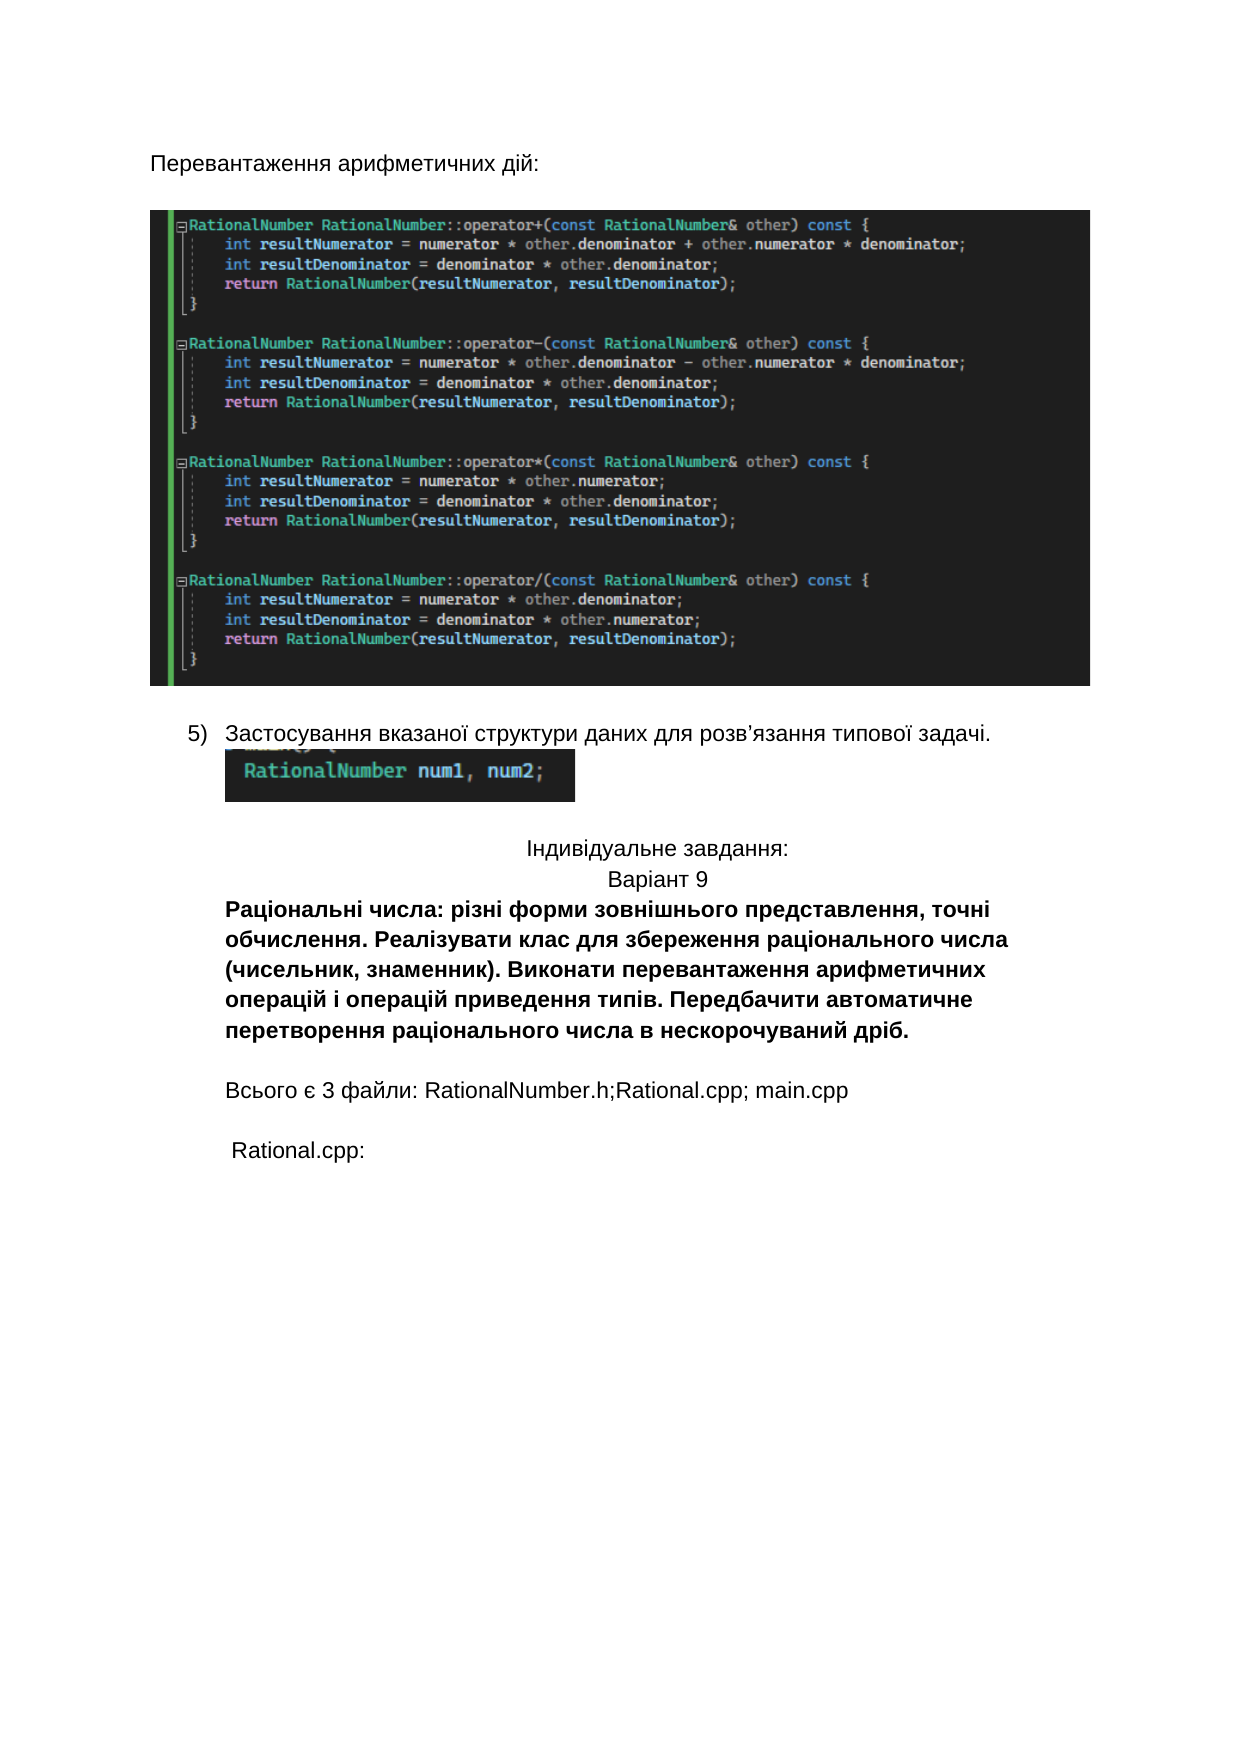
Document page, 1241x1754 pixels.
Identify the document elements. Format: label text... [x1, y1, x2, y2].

text Раціональні числа: різні форми зовнішнього представлення, точні обчислення. Реалізувати клас для збереження раціонального числа (чисельник, знаменник). Виконати перевантаження арифметичних операцій і операцій приведення типів. Передбачити автоматичне перетворення раціонального числа в нескорочуваний дріб. [225, 896, 1090, 1043]
text Варіант 9 [225, 866, 1090, 892]
text Індивідуальне завдання: [225, 835, 1090, 862]
text Rational.cpp: [225, 1137, 1090, 1164]
text Перевантаження арифметичних дій: [150, 150, 1090, 176]
picture [225, 749, 575, 802]
text Всього є 3 файли: RationalNumber.h;Rational.cpp; main.cpp [225, 1077, 1090, 1103]
list Застосування вказаної структури даних для розв’язання типової задачі. [187, 719, 1090, 746]
picture [150, 210, 1091, 686]
